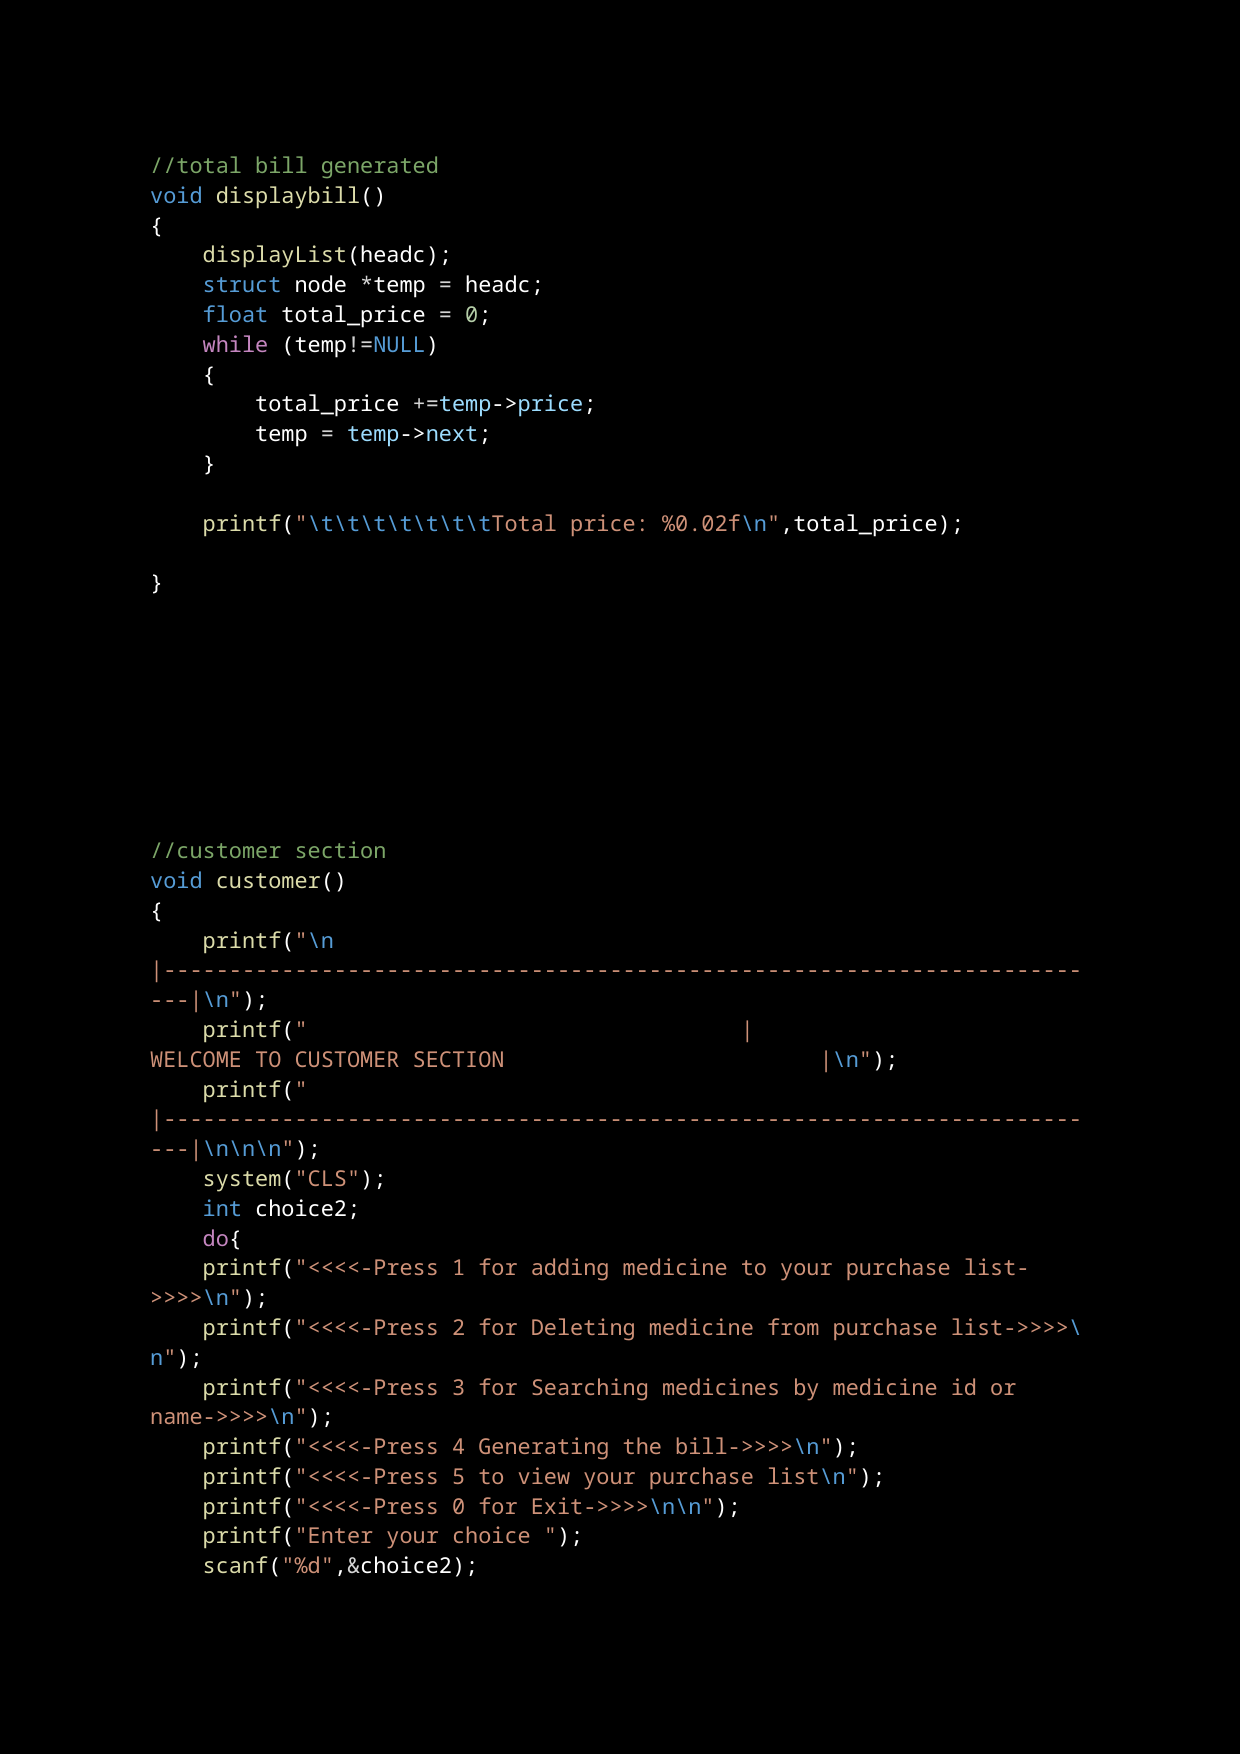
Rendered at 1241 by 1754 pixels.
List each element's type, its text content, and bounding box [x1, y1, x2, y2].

text printf("\n |-------------------------------------------------------------------------|\n"); [150, 924, 1090, 1014]
text { [150, 358, 1090, 388]
text system("CLS"); [150, 1163, 1090, 1193]
text printf("<<<<-Press 5 to view your purchase list\n"); [150, 1461, 1090, 1491]
text printf("<<<<-Press 0 for Exit->>>>\n\n"); [150, 1491, 1090, 1520]
text } [150, 448, 1090, 478]
text printf(" |-------------------------------------------------------------------------|\n\n\n"); [150, 1073, 1090, 1163]
text while (temp!=NULL) [150, 329, 1090, 358]
text float total_price = 0; [150, 299, 1090, 329]
text printf("<<<<-Press 3 for Searching medicines by medicine id or name->>>>\n"); [150, 1371, 1090, 1431]
text printf("\t\t\t\t\t\t\tTotal price: %0.02f\n",total_price); [150, 507, 1090, 537]
text struct node *temp = headc; [150, 269, 1090, 299]
text temp = temp->next; [150, 418, 1090, 448]
text total_price +=temp->price; [150, 388, 1090, 418]
text scanf("%d",&choice2); [150, 1550, 1090, 1580]
text { [150, 209, 1090, 239]
text displayList(headc); [150, 239, 1090, 269]
text do{ [150, 1222, 1090, 1252]
text printf("Enter your choice "); [150, 1520, 1090, 1550]
text void displaybill() [150, 180, 1090, 209]
text printf("<<<<-Press 4 Generating the bill->>>>\n"); [150, 1431, 1090, 1461]
text printf(" | WELCOME TO CUSTOMER SECTION |\n"); [150, 1014, 1090, 1073]
text //customer section [150, 835, 1090, 865]
text //total bill generated [150, 150, 1090, 180]
text void customer() [150, 865, 1090, 895]
text int choice2; [150, 1193, 1090, 1222]
text printf("<<<<-Press 1 for adding medicine to your purchase list->>>>\n"); [150, 1252, 1090, 1312]
text } [150, 567, 1090, 597]
text printf("<<<<-Press 2 for Deleting medicine from purchase list->>>>\n"); [150, 1312, 1090, 1371]
text { [150, 895, 1090, 924]
